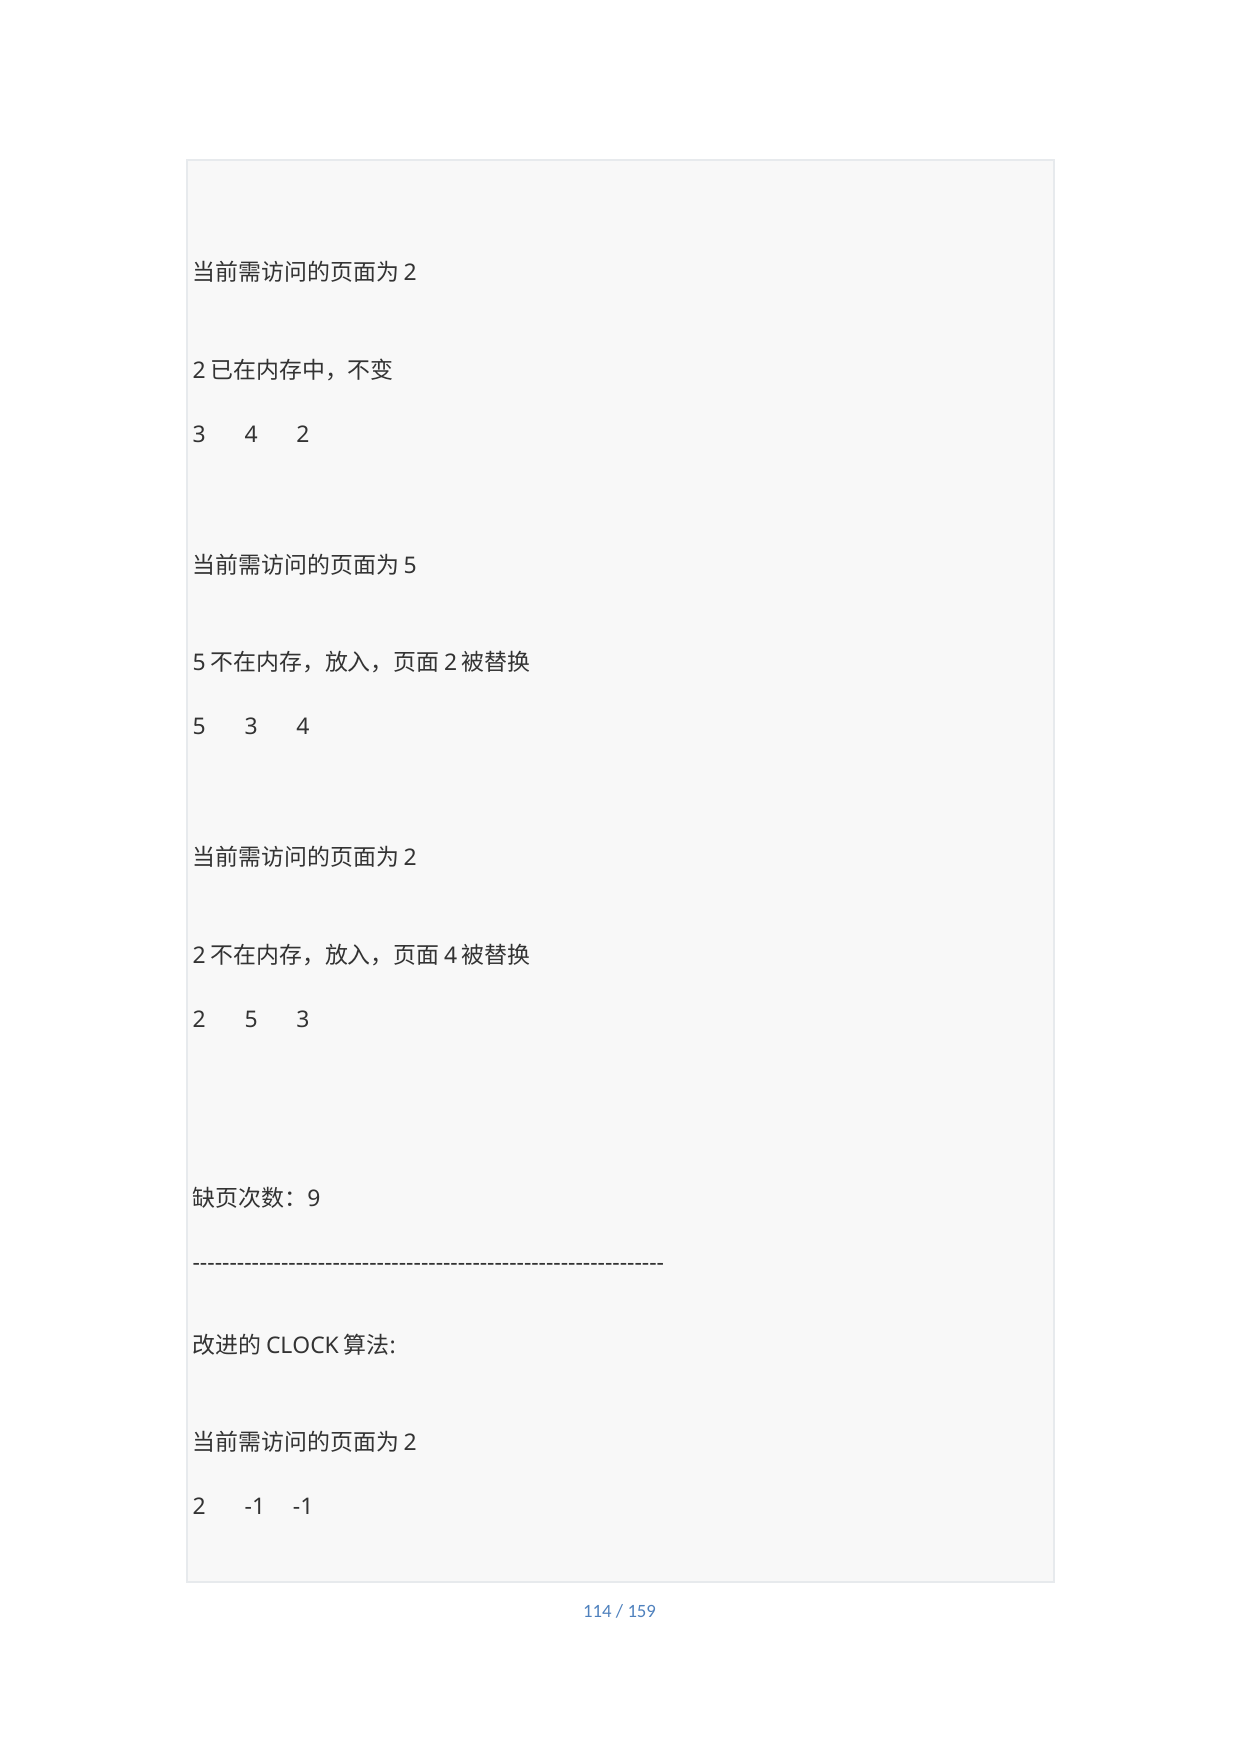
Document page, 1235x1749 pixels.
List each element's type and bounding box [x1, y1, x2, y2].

text [188, 161, 1053, 1581]
